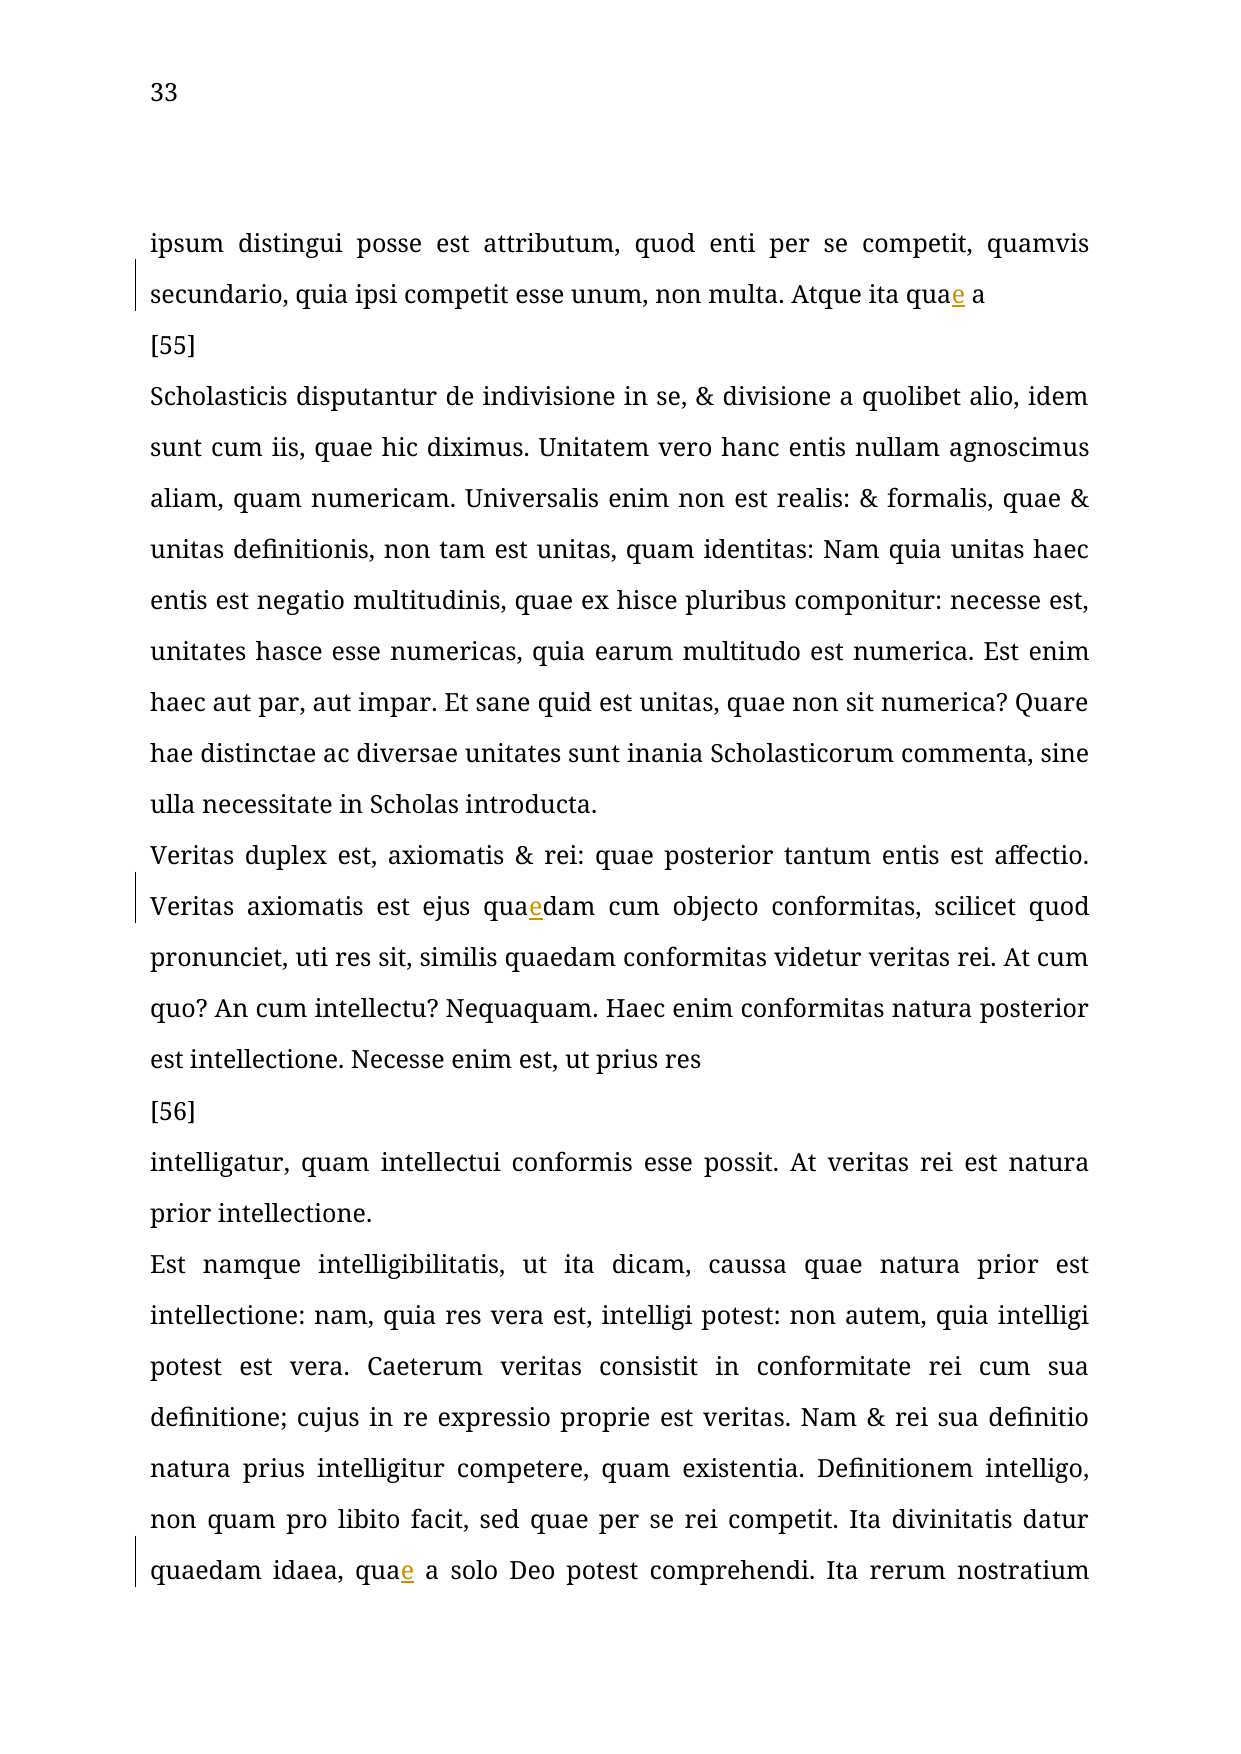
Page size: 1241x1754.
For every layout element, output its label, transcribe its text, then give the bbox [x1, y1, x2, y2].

text Scholasticis disputantur de indivisione in se, & divisione a quolibet alio, idem sunt cum iis, quae hic diximus. Unitatem vero hanc entis nullam agnoscimus aliam, quam numericam. Universalis enim non est realis: & formalis, quae & unitas definitionis, non tam est unitas, quam identitas: Nam quia unitas haec entis est negatio multitudinis, quae ex hisce pluribus componitur: necesse est, unitates hasce esse numericas, quia earum multitudo est numerica. Est enim haec aut par, aut impar. Et sane quid est unitas, quae non sit numerica? Quare hae distinctae ac diversae unitates sunt inania Scholasticorum commenta, sine ulla necessitate in Scholas introducta. [150, 378, 1090, 821]
text [55] [150, 327, 1090, 362]
text [56] [150, 1093, 1090, 1127]
text intelligatur, quam intellectui conformis esse possit. At veritas rei est natura prior intellectione. [150, 1144, 1090, 1229]
text Veritas duplex est, axiomatis & rei: quae posterior tantum entis est affectio. Veritas axiomatis est ejus quadam cum objecto conformitas, scilicet quod pronunciet, uti res sit, similis quaedam conformitas videtur veritas rei. At cum quo? An cum intellectu? Nequaquam. Haec enim conformitas natura posterior est intellectione. Necesse enim est, ut prius res [150, 838, 1090, 1076]
